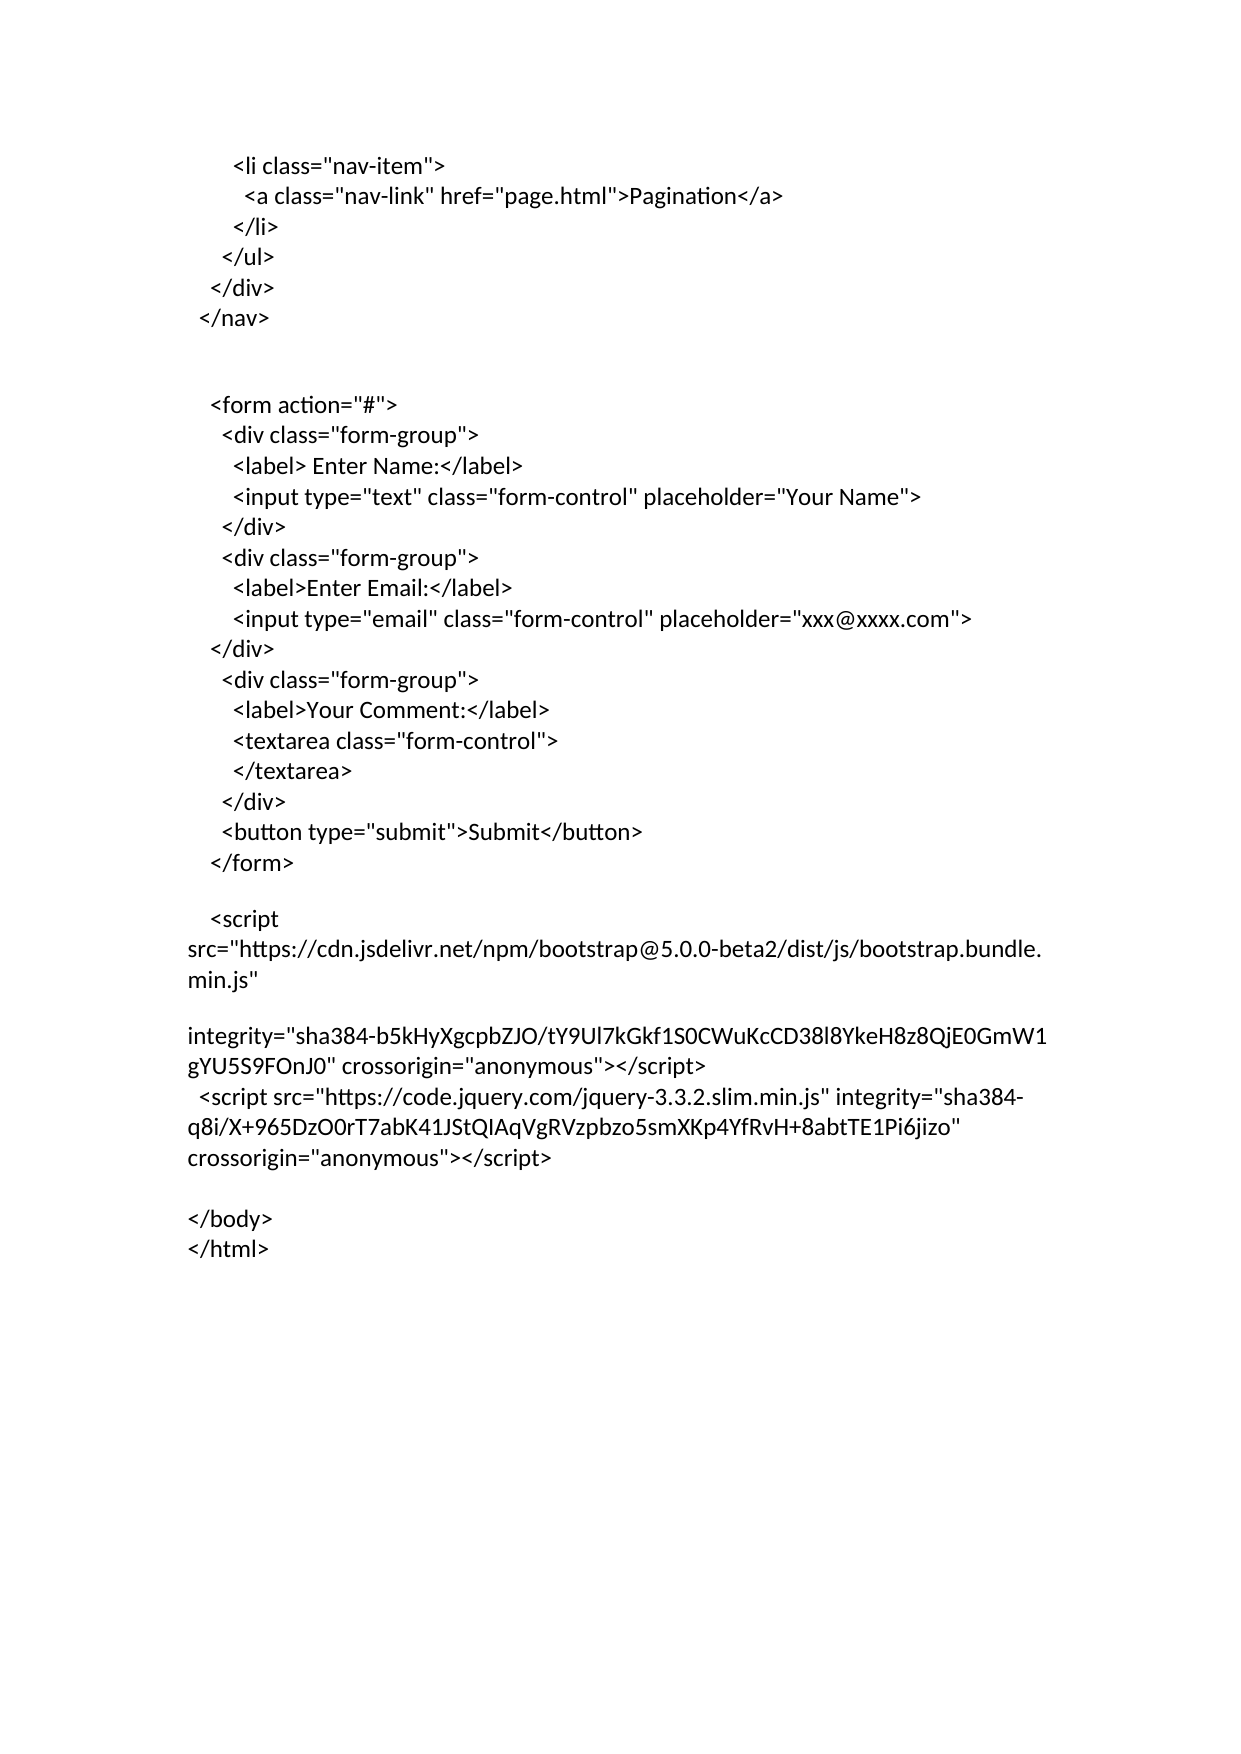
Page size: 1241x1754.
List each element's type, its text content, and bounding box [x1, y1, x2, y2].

text </div> [187, 511, 1053, 542]
text <div class="form-group"> [187, 664, 1053, 694]
text </div> [187, 786, 1053, 816]
text </li> [187, 211, 1053, 242]
text <label>Your Comment:</label> [187, 694, 1053, 725]
text <label>Enter Email:</label> [187, 572, 1053, 603]
text </nav> [187, 303, 1053, 333]
text <button type="submit">Submit</button> [187, 816, 1053, 847]
text <label> Enter Name:</label> [187, 450, 1053, 481]
text <div class="form-group"> [187, 419, 1053, 450]
text </div> [187, 633, 1053, 664]
text <a class="nav-link" href="page.html">Pagination</a> [187, 181, 1053, 211]
text </form> [187, 847, 1053, 877]
text <input type="email" class="form-control" placeholder="xxx@xxxx.com"> [187, 603, 1053, 633]
text <script src="https://cdn.jsdelivr.net/npm/bootstrap@5.0.0-beta2/dist/js/bootstrap.bundle.min.js" [187, 903, 1053, 994]
text </html> [187, 1233, 1053, 1264]
text </div> [187, 272, 1053, 303]
text <li class="nav-item"> [187, 150, 1053, 181]
text <form action="#"> [187, 389, 1053, 419]
text </body> [187, 1203, 1053, 1233]
text </ul> [187, 242, 1053, 272]
text <textarea class="form-control"> [187, 725, 1053, 755]
text <input type="text" class="form-control" placeholder="Your Name"> [187, 481, 1053, 511]
text <div class="form-group"> [187, 542, 1053, 572]
text integrity="sha384-b5kHyXgcpbZJO/tY9Ul7kGkf1S0CWuKcCD38l8YkeH8z8QjE0GmW1gYU5S9FOnJ0" crossorigin="anonymous"></script> [187, 994, 1053, 1081]
text <script src="https://code.jquery.com/jquery-3.3.2.slim.min.js" integrity="sha384-q8i/X+965DzO0rT7abK41JStQIAqVgRVzpbzo5smXKp4YfRvH+8abtTE1Pi6jizo" crossorigin="anonymous"></script> [187, 1081, 1053, 1172]
text </textarea> [187, 755, 1053, 786]
